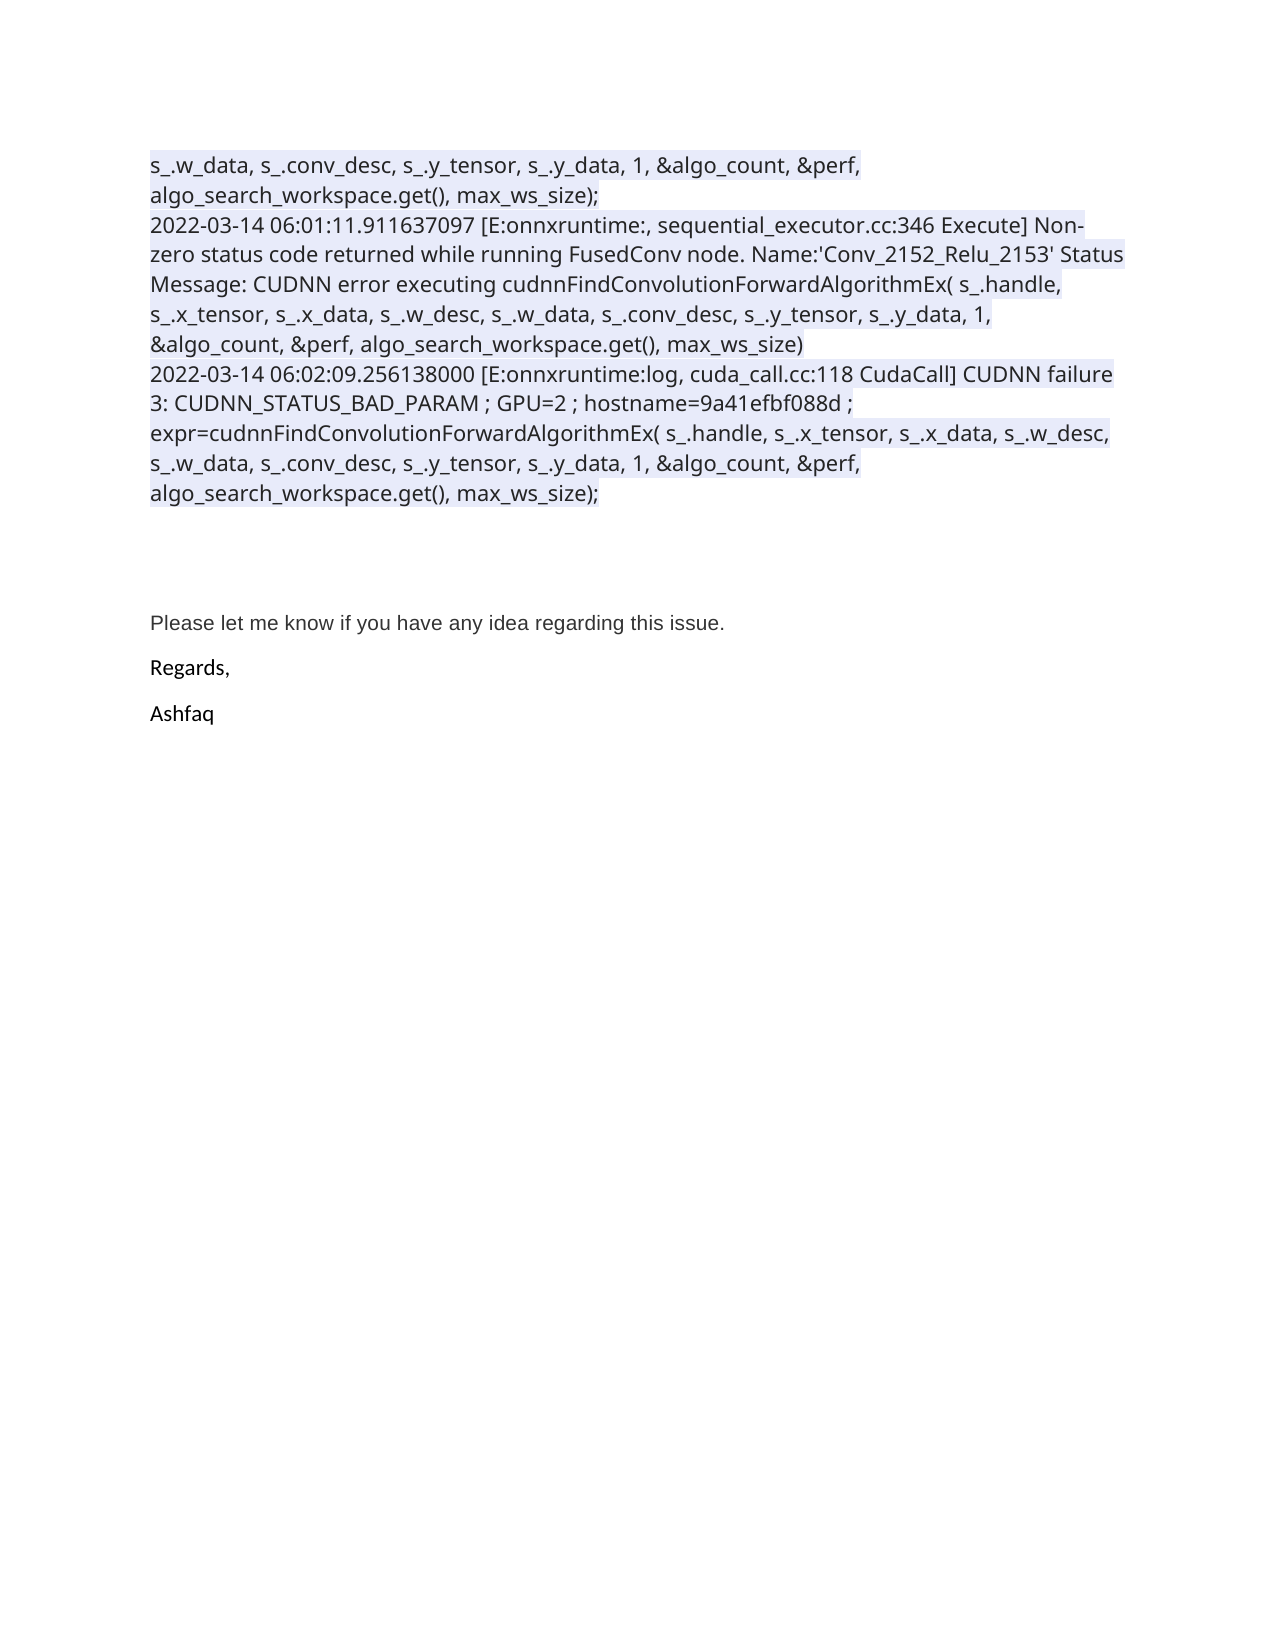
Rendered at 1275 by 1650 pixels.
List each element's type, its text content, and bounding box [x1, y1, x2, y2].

text Ashfaq [150, 699, 1125, 727]
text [150, 150, 1125, 239]
text Please let me know if you have any idea regarding this issue. [150, 611, 1125, 635]
text Regards, [150, 653, 1125, 681]
